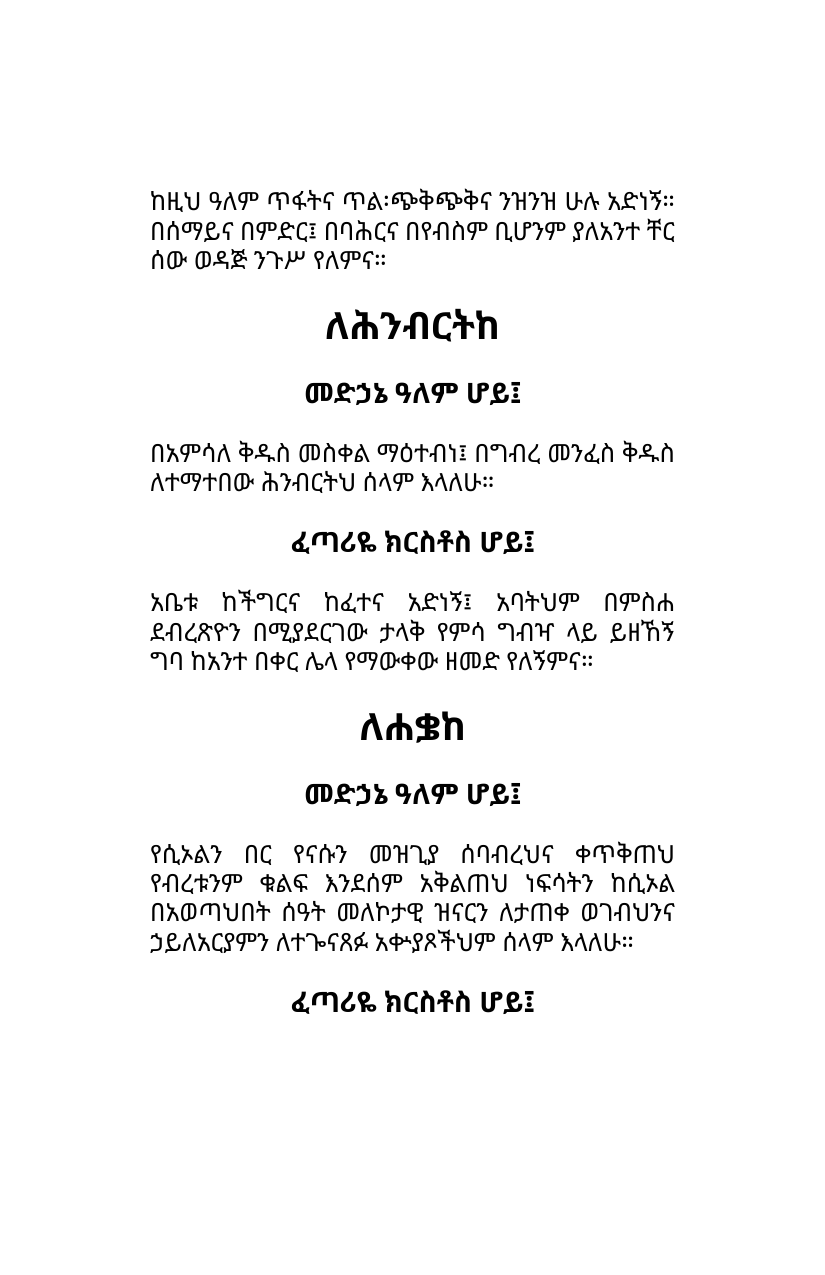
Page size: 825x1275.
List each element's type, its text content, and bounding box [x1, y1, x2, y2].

text የሲኦልን በር የናሱን መዝጊያ ሰባብረህና ቀጥቅጠህ የብረቱንም ቁልፍ እንደሰም አቅልጠህ ነፍሳትን ከሲኦል በአወጣህበት ሰዓት መለኮታዊ ዝናርን ለታጠቀ ወገብህንና ኃይለአርያምን ለተጐናጸፉ አቍያጾችህም ሰላም እላለሁ። [150, 840, 675, 957]
subtitle ፈጣሪዬ ክርስቶስ ሆይ፤ [150, 986, 675, 1019]
subtitle ለሐቌከ [150, 705, 675, 749]
text ከዚህ ዓለም ጥፋትና ጥል፡ጭቅጭቅና ንዝንዝ ሁሉ አድነኝ። በሰማይና በምድር፤ በባሕርና በየብስም ቢሆንም ያለአንተ ቸር ሰው ወዳጅ ንጉሥ የለምና። [150, 187, 675, 275]
subtitle መድኃኔ ዓለም ሆይ፤ [150, 778, 675, 811]
subtitle መድኃኔ ዓለም ሆይ፤ [150, 377, 675, 410]
subtitle ለሕንብርትከ [150, 304, 675, 348]
subtitle ፈጣሪዬ ክርስቶስ ሆይ፤ [150, 527, 675, 559]
text አቤቱ ከችግርና ከፈተና አድነኝ፤ አባትህም በምስሐ ደብረጽዮን በሚያደርገው ታላቅ የምሳ ግብዣ ላይ ይዘኸኝ ግባ ከአንተ በቀር ሌላ የማውቀው ዘመድ የለኝምና። [150, 588, 675, 676]
text በአምሳለ ቅዱስ መስቀል ማዕተብነ፤ በግብረ መንፈስ ቅዱስ ለተማተበው ሕንብርትህ ሰላም እላለሁ። [150, 439, 675, 497]
